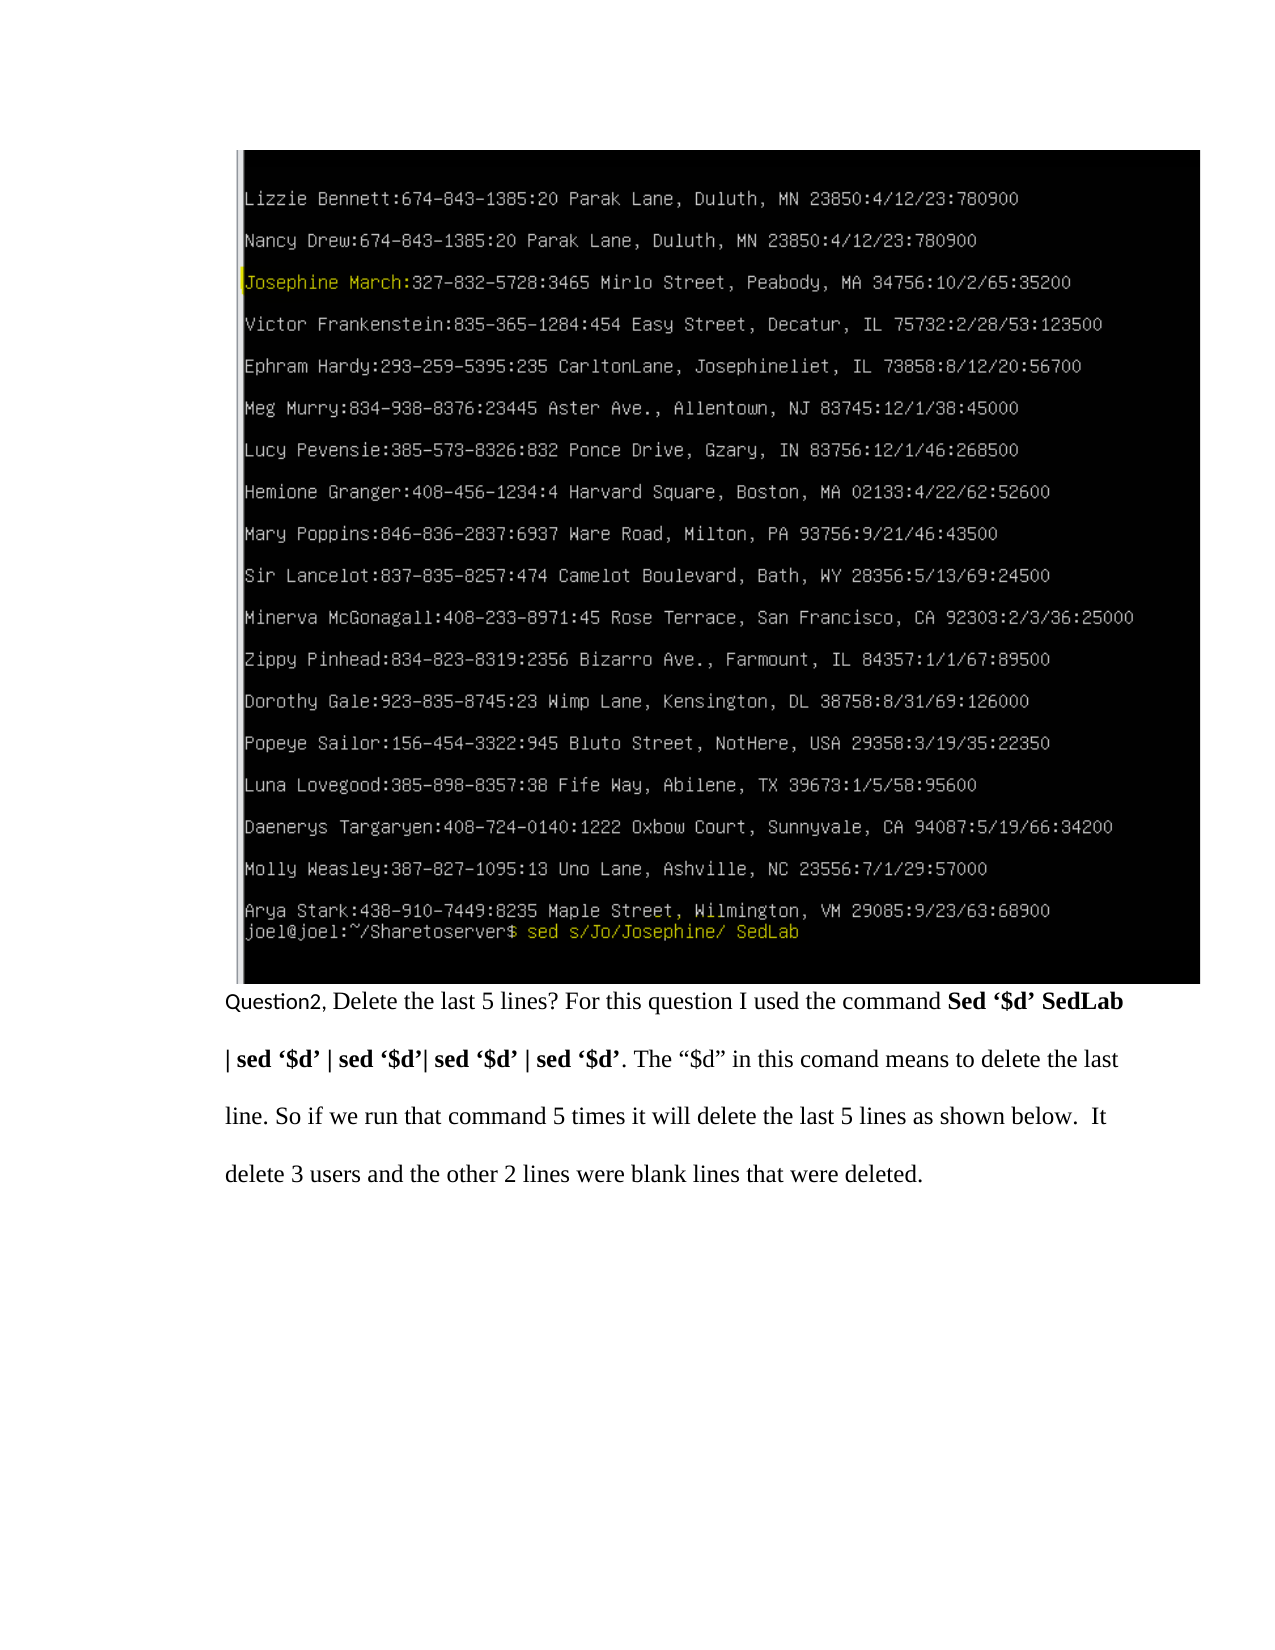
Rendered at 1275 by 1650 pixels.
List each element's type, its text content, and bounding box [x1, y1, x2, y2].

picture [225, 150, 1200, 984]
list Question2, Delete the last 5 lines? For this question I used the command Sed ‘$d’ SedLab | sed ‘$d’ | sed ‘$d’| sed ‘$d’ | sed ‘$d’. The “$d” in this comand means to delete the last line. So if we run that command 5 times it will delete the last 5 lines as shown below. It delete 3 users and the other 2 lines were blank lines that were deleted. [225, 986, 1125, 1188]
